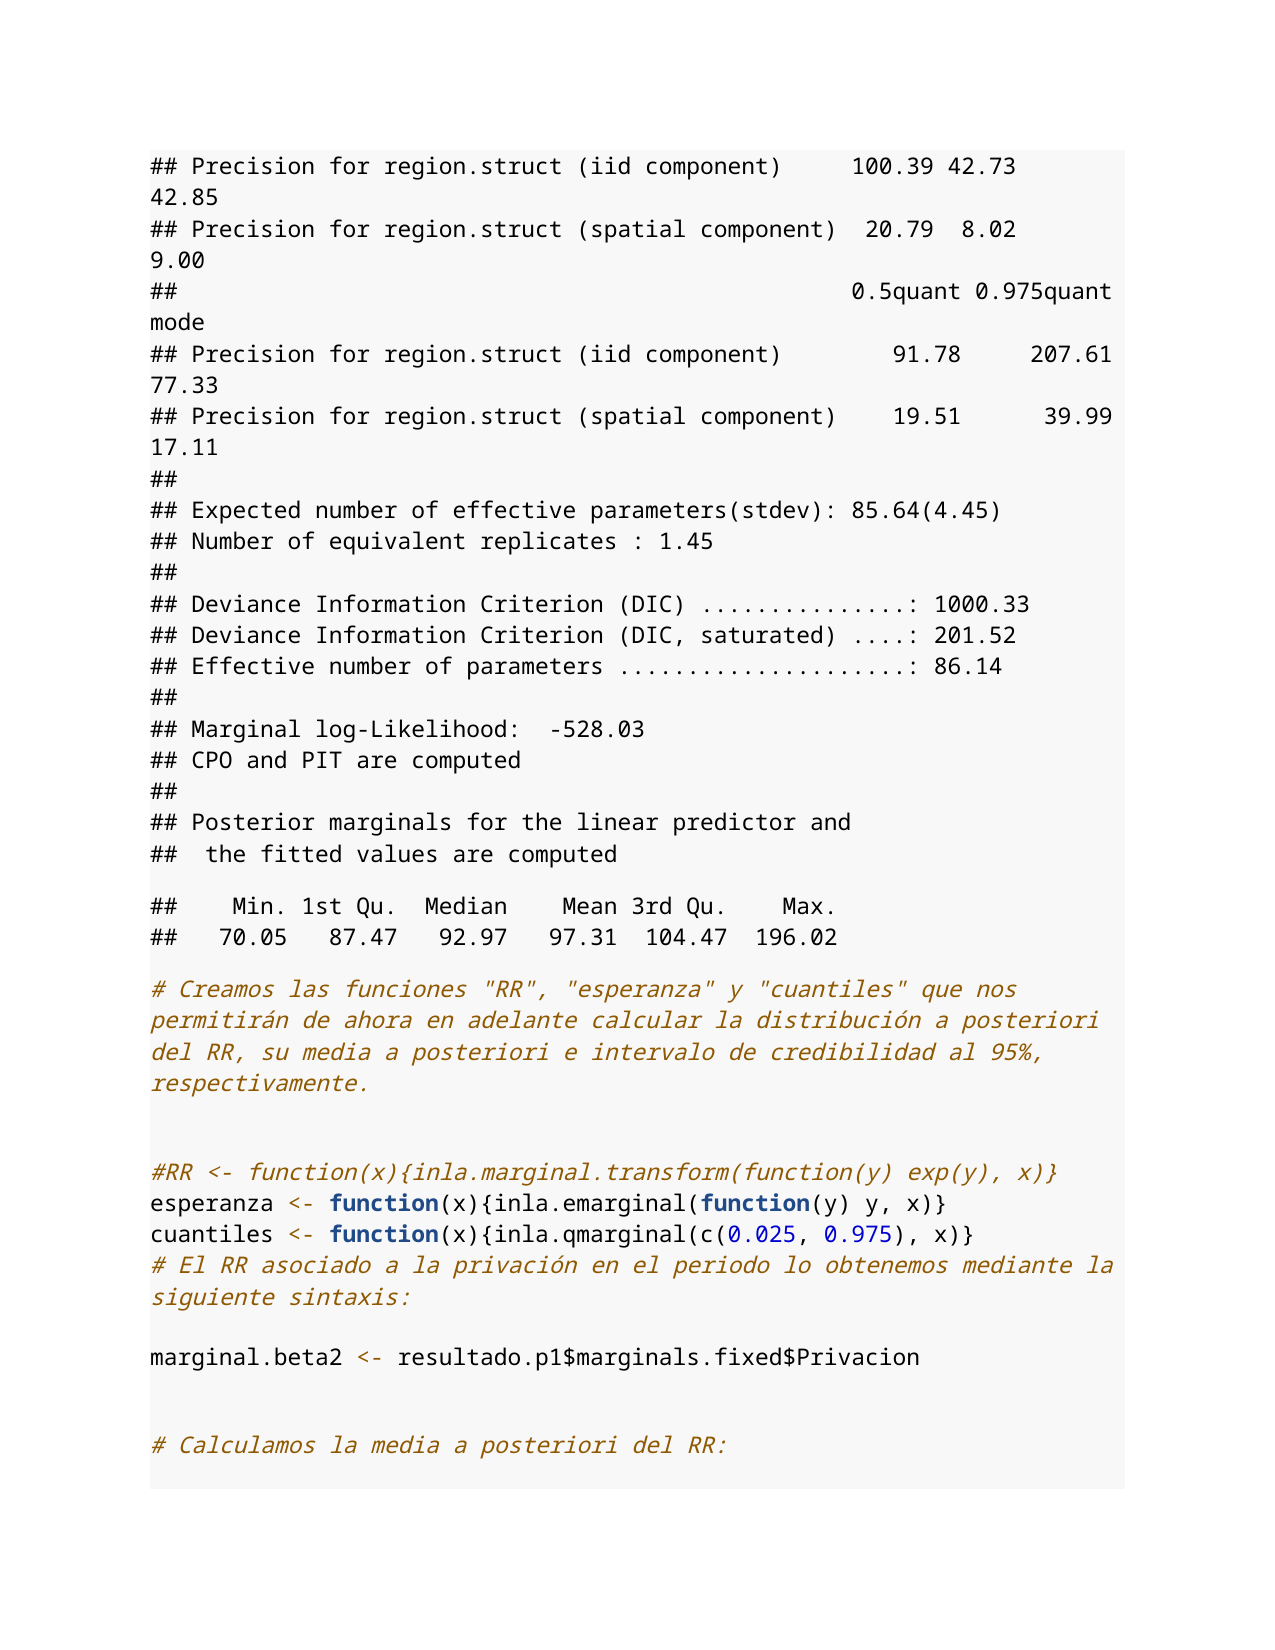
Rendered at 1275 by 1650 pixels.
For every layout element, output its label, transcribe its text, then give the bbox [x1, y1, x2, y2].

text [150, 973, 1125, 1489]
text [150, 150, 1125, 869]
text ## Min. 1st Qu. Median Mean 3rd Qu. Max. ## 70.05 87.47 92.97 97.31 104.47 196.02 [150, 889, 1125, 952]
